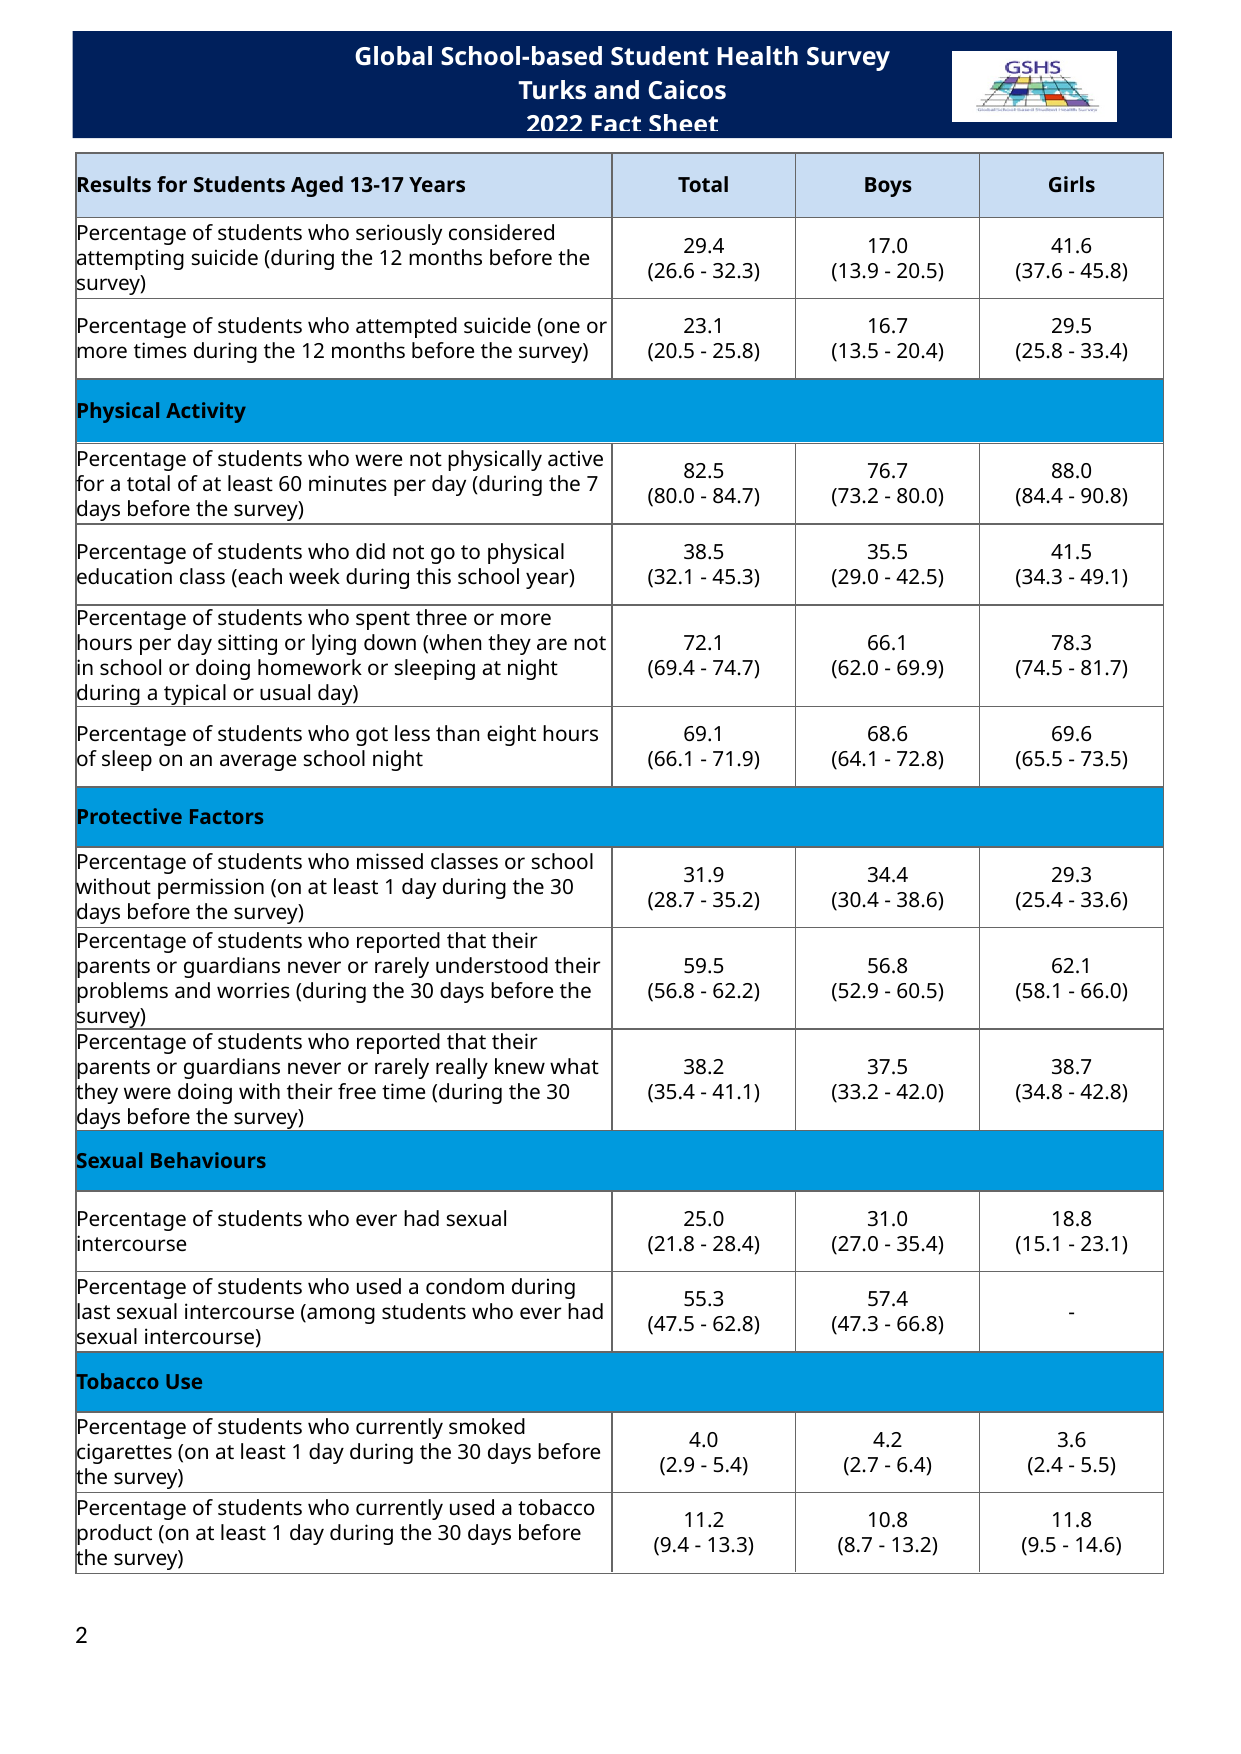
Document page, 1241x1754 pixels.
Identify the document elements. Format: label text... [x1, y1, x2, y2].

table_cell 4.0 (2.9 - 5.4) [613, 1413, 795, 1492]
table_cell Percentage of students who missed classes or school without permission (on at least 1 day during the 30 days before the survey) [77, 848, 611, 927]
table_cell Tobacco Use [77, 1353, 1163, 1411]
table_cell 34.4 (30.4 - 38.6) [796, 848, 979, 927]
table_cell 66.1 (62.0 - 69.9) [796, 606, 979, 706]
table_cell Percentage of students who were not physically active for a total of at least 60 minutes per day (during the 7 days before the survey) [77, 444, 611, 523]
table_cell 57.4 (47.3 - 66.8) [796, 1272, 979, 1351]
table_cell 31.0 (27.0 - 35.4) [796, 1192, 979, 1271]
table_cell 76.7 (73.2 - 80.0) [796, 444, 979, 523]
table_cell 25.0 (21.8 - 28.4) [613, 1192, 795, 1271]
table_cell 69.1 (66.1 - 71.9) [613, 707, 795, 786]
table_cell Sexual Behaviours [77, 1131, 1163, 1190]
table_cell 23.1 (20.5 - 25.8) [613, 299, 795, 378]
table_cell 55.3 (47.5 - 62.8) [613, 1272, 795, 1351]
table_cell Percentage of students who currently smoked cigarettes (on at least 1 day during the 30 days before the survey) [77, 1413, 611, 1492]
table_cell Percentage of students who used a condom during last sexual intercourse (among students who ever had sexual intercourse) [77, 1272, 611, 1351]
table_cell Percentage of students who spent three or more hours per day sitting or lying down (when they are not in school or doing homework or sleeping at night during a typical or usual day) [77, 606, 611, 706]
table_cell Percentage of students who reported that their parents or guardians never or rarely understood their problems and worries (during the 30 days before the survey) [77, 928, 611, 1028]
table_header Girls [980, 154, 1163, 217]
table_cell Protective Factors [77, 788, 1163, 846]
table_cell 38.2 (35.4 - 41.1) [613, 1030, 795, 1130]
table_cell Percentage of students who attempted suicide (one or more times during the 12 months before the survey) [77, 299, 611, 378]
table_cell 38.7 (34.8 - 42.8) [980, 1030, 1163, 1130]
table_cell 72.1 (69.4 - 74.7) [613, 606, 795, 706]
table_cell 88.0 (84.4 - 90.8) [980, 444, 1163, 523]
table_cell 3.6 (2.4 - 5.5) [980, 1413, 1163, 1492]
table_cell Physical Activity [77, 380, 1163, 442]
table_cell 37.5 (33.2 - 42.0) [796, 1030, 979, 1130]
table_cell 11.2 (9.4 - 13.3) [613, 1493, 795, 1572]
table_cell 35.5 (29.0 - 42.5) [796, 525, 979, 604]
table_cell 31.9 (28.7 - 35.2) [613, 848, 795, 927]
table_cell Percentage of students who did not go to physical education class (each week during this school year) [77, 525, 611, 604]
table_header Total [613, 154, 795, 217]
table_cell 29.4 (26.6 - 32.3) [613, 218, 795, 298]
table_cell 69.6 (65.5 - 73.5) [980, 707, 1163, 786]
table_cell 59.5 (56.8 - 62.2) [613, 928, 795, 1028]
table_cell 78.3 (74.5 - 81.7) [980, 606, 1163, 706]
table_header Results for Students Aged 13-17 Years [77, 154, 611, 217]
table_cell Percentage of students who currently used a tobacco product (on at least 1 day during the 30 days before the survey) [77, 1493, 611, 1572]
table_cell 82.5 (80.0 - 84.7) [613, 444, 795, 523]
table_cell 11.8 (9.5 - 14.6) [980, 1493, 1163, 1572]
table_cell 62.1 (58.1 - 66.0) [980, 928, 1163, 1028]
table_cell 41.6 (37.6 - 45.8) [980, 218, 1163, 298]
table_cell 68.6 (64.1 - 72.8) [796, 707, 979, 786]
table_cell 10.8 (8.7 - 13.2) [796, 1493, 979, 1572]
table_cell 18.8 (15.1 - 23.1) [980, 1192, 1163, 1271]
table_cell 29.5 (25.8 - 33.4) [980, 299, 1163, 378]
table_cell 4.2 (2.7 - 6.4) [796, 1413, 979, 1492]
table_cell 16.7 (13.5 - 20.4) [796, 299, 979, 378]
table_cell 38.5 (32.1 - 45.3) [613, 525, 795, 604]
table_cell 17.0 (13.9 - 20.5) [796, 218, 979, 298]
table_header Boys [796, 154, 979, 217]
table_cell 29.3 (25.4 - 33.6) [980, 848, 1163, 927]
table_cell - [980, 1272, 1163, 1351]
table_cell Percentage of students who ever had sexual intercourse [77, 1192, 611, 1271]
table_cell 56.8 (52.9 - 60.5) [796, 928, 979, 1028]
table_cell Percentage of students who reported that their parents or guardians never or rarely really knew what they were doing with their free time (during the 30 days before the survey) [77, 1030, 611, 1130]
table_cell Percentage of students who seriously considered attempting suicide (during the 12 months before the survey) [77, 218, 611, 298]
table_cell 41.5 (34.3 - 49.1) [980, 525, 1163, 604]
picture [952, 51, 1117, 122]
table_cell Percentage of students who got less than eight hours of sleep on an average school night [77, 707, 611, 786]
